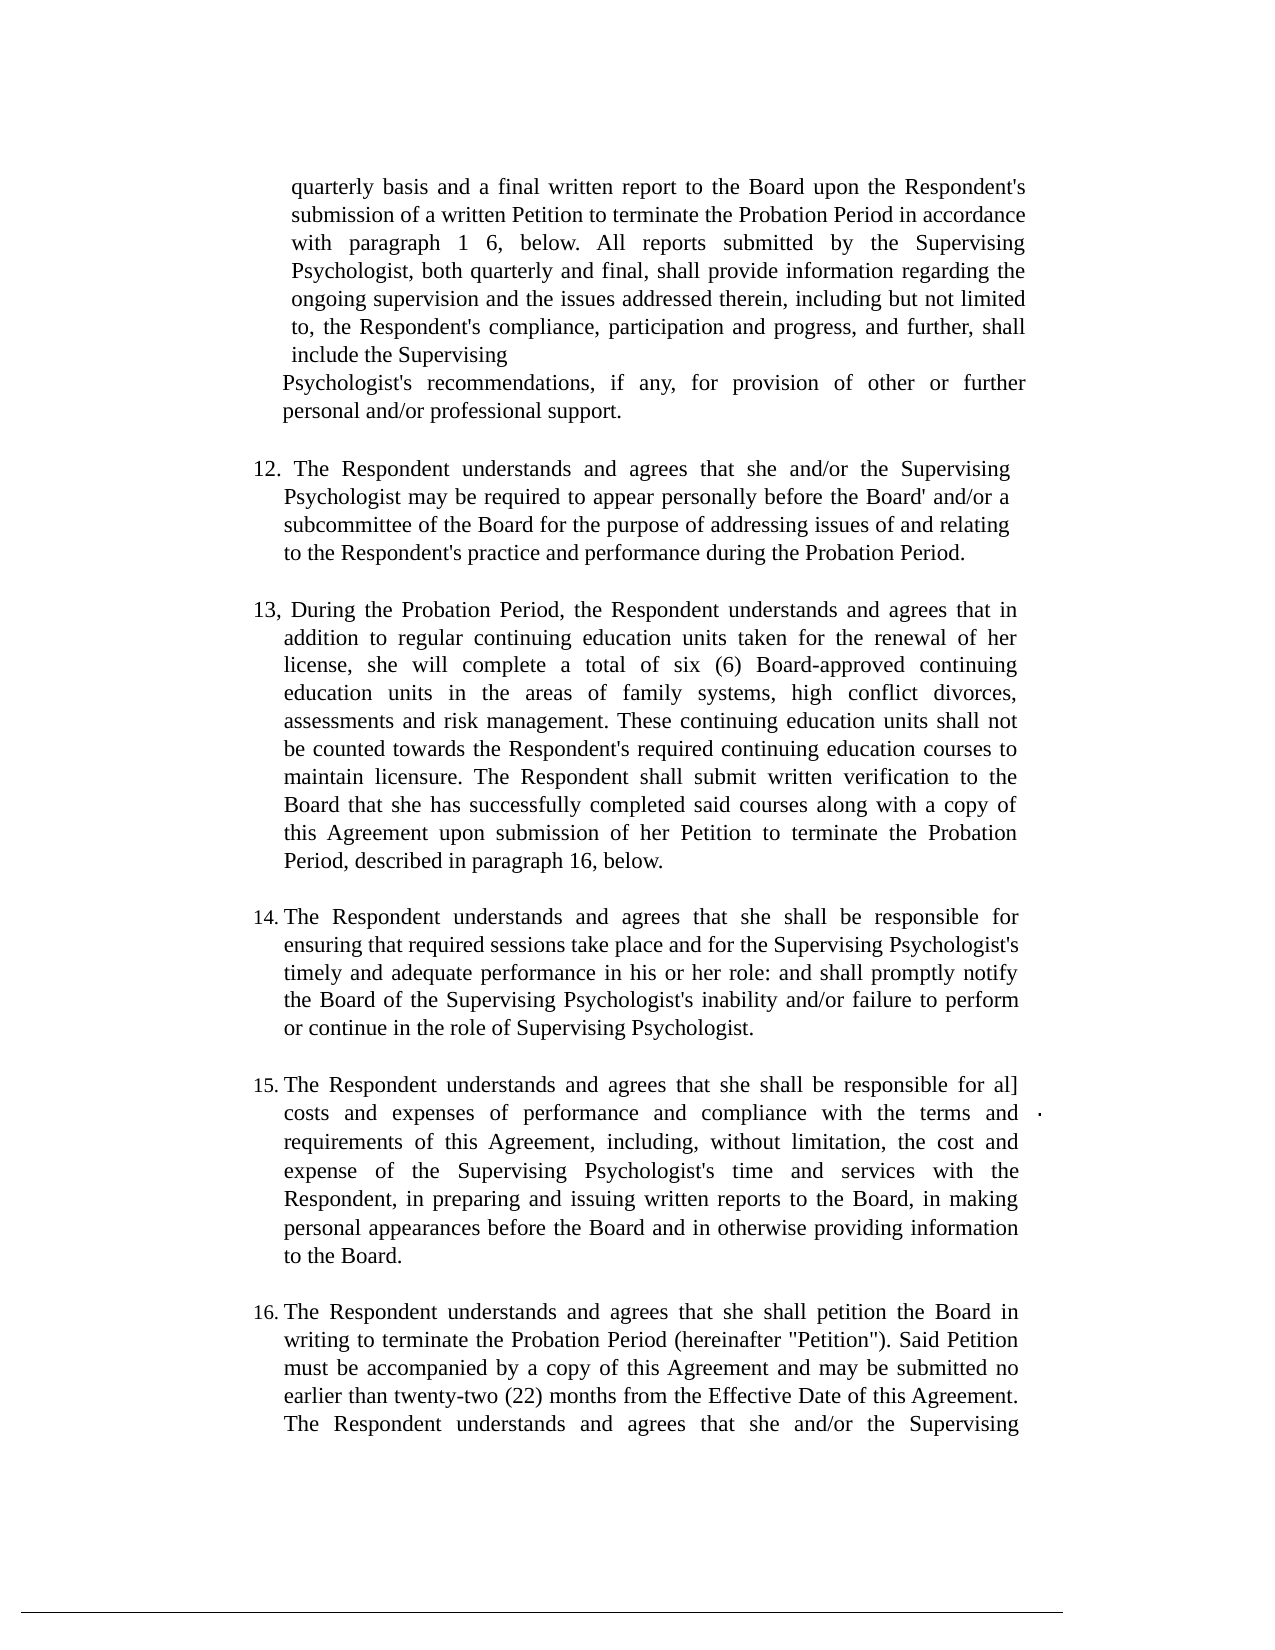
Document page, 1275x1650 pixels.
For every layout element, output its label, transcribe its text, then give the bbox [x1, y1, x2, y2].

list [253, 1298, 1020, 1436]
text Psychologist's recommendations, if any, for provision of other or further personal and/or professional support. [282, 369, 1027, 423]
list The Respondent understands and agrees that she shall be responsible for al] costs and expenses of performance and compliance with the terms and requirements of this Agreement, including, without limitation, the cost and expense of the Supervising Psychologist's time and services with the Respondent, in preparing and issuing written reports to the Board, in making personal appearances before the Board and in otherwise providing information to the Board. [253, 1071, 1020, 1269]
text 12. The Respondent understands and agrees that she and/or the Supervising Psychologist may be required to appear personally before the Board' and/or a subcommittee of the Board for the purpose of addressing issues of and relating to the Respondent's practice and performance during the Probation Period. [253, 455, 1011, 565]
list The Respondent understands and agrees that she shall be responsible for ensuring that required sessions take place and for the Supervising Psychologist's timely and adequate performance in his or her role: and shall promptly notify the Board of the Supervising Psychologist's inability and/or failure to perform or continue in the role of Supervising Psychologist. [253, 903, 1020, 1041]
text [260, 173, 1027, 367]
text 13, During the Probation Period, the Respondent understands and agrees that in addition to regular continuing education units taken for the renewal of her license, she will complete a total of six (6) Board-approved continuing education units in the areas of family systems, high conflict divorces, assessments and risk management. These continuing education units shall not be counted towards the Respondent's required continuing education courses to maintain licensure. The Respondent shall submit written verification to the Board that she has successfully completed said courses along with a copy of this Agreement upon submission of her Petition to terminate the Probation Period, described in paragraph 16, below. [253, 596, 1018, 873]
